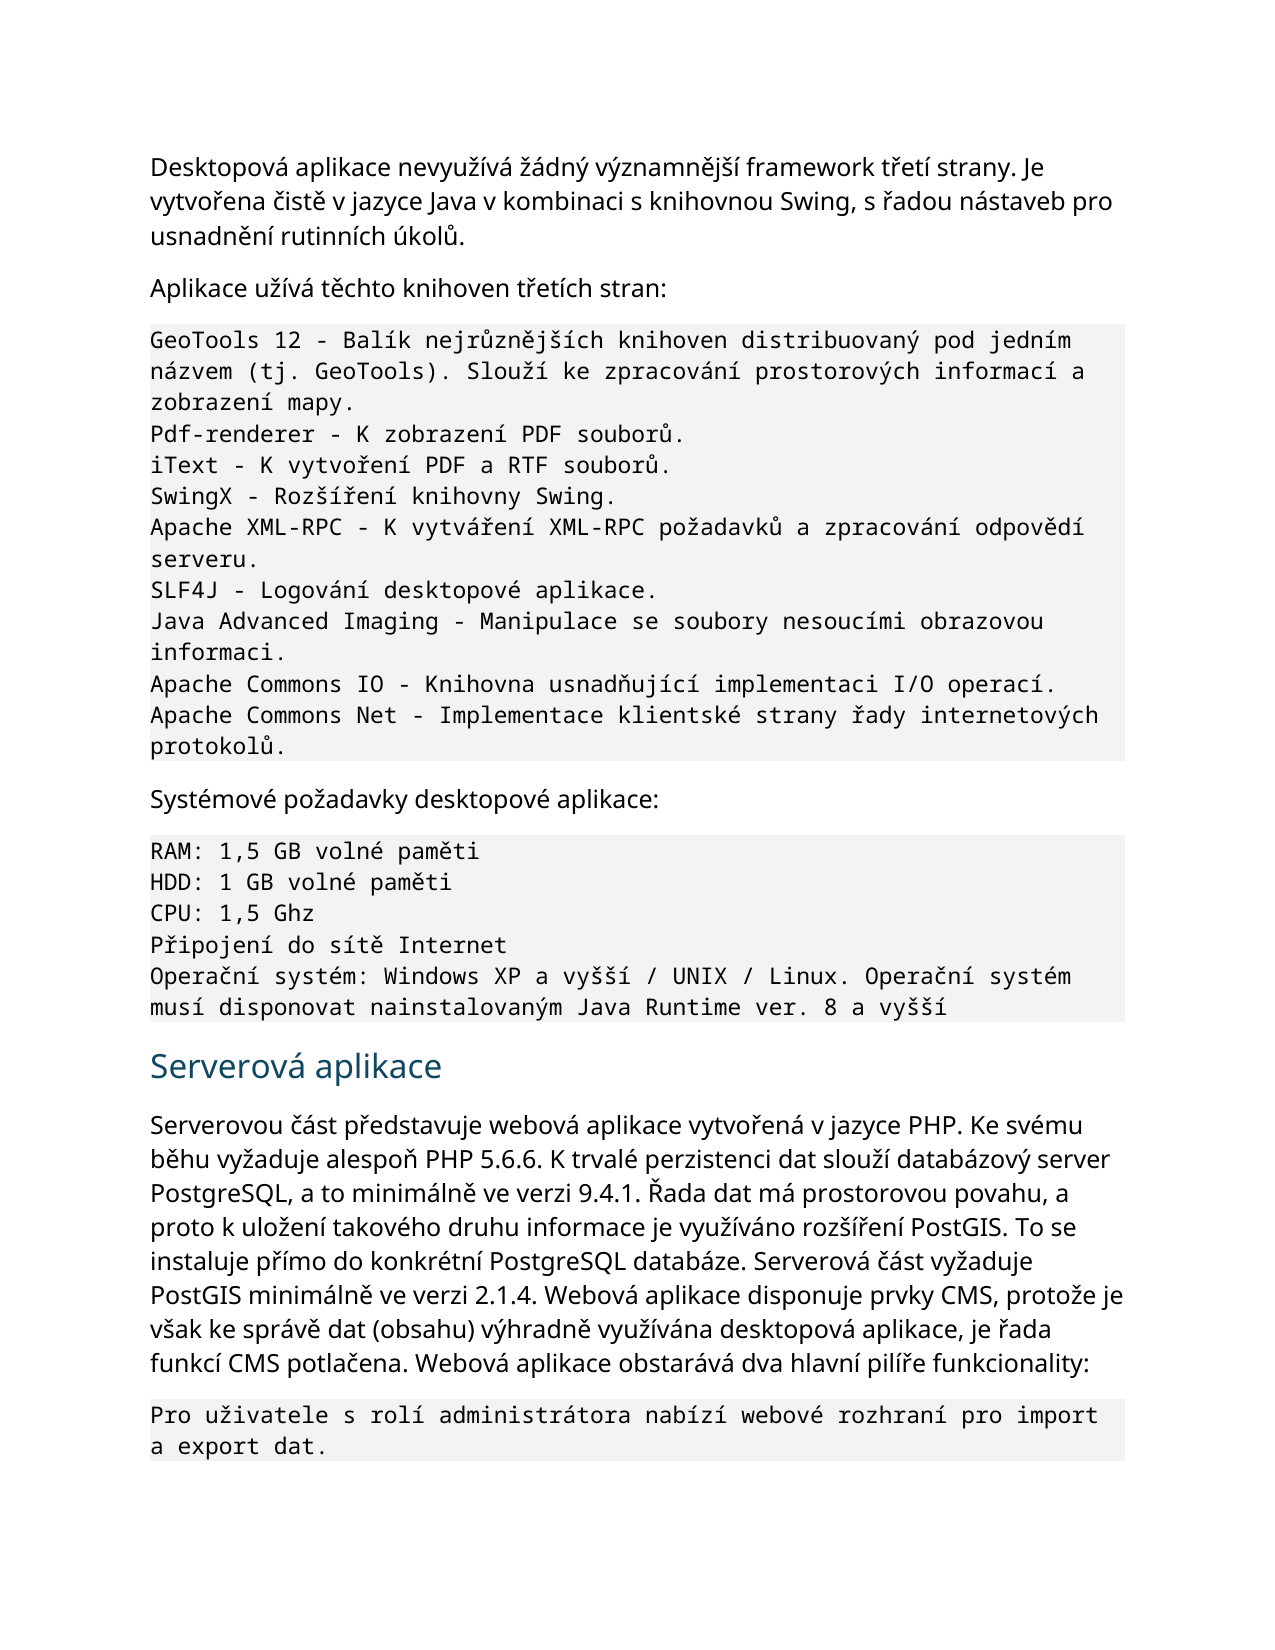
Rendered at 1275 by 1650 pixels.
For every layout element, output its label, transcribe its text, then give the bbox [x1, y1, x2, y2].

text Aplikace užívá těchto knihoven třetích stran: [150, 271, 1125, 305]
subtitle Serverová aplikace [150, 1043, 1125, 1089]
text GeoTools 12 - Balík nejrůznějších knihoven distribuovaný pod jedním názvem (tj. GeoTools). Slouží ke zpracování prostorových informací a zobrazení mapy. Pdf-renderer - K zobrazení PDF souborů. iText - K vytvoření PDF a RTF souborů. SwingX - Rozšíření knihovny Swing. Apache XML-RPC - K vytváření XML-RPC požadavků a zpracování odpovědí serveru. SLF4J - Logování desktopové aplikace. Java Advanced Imaging - Manipulace se soubory nesoucími obrazovou informaci. Apache Commons IO - Knihovna usnadňující implementaci I/O operací. Apache Commons Net - Implementace klientské strany řady internetových protokolů. [150, 324, 1125, 761]
text RAM: 1,5 GB volné paměti HDD: 1 GB volné paměti CPU: 1,5 Ghz Připojení do sítě Internet Operační systém: Windows XP a vyšší / UNIX / Linux. Operační systém musí disponovat nainstalovaným Java Runtime ver. 8 a vyšší [150, 835, 1125, 1022]
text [150, 1399, 1125, 1461]
text Serverovou část představuje webová aplikace vytvořená v jazyce PHP. Ke svému běhu vyžaduje alespoň PHP 5.6.6. K trvalé perzistenci dat slouží databázový server PostgreSQL, a to minimálně ve verzi 9.4.1. Řada dat má prostorovou povahu, a proto k uložení takového druhu informace je využíváno rozšíření PostGIS. To se instaluje přímo do konkrétní PostgreSQL databáze. Serverová část vyžaduje PostGIS minimálně ve verzi 2.1.4. Webová aplikace disponuje prvky CMS, protože je však ke správě dat (obsahu) výhradně využívána desktopová aplikace, je řada funkcí CMS potlačena. Webová aplikace obstarává dva hlavní pilíře funkcionality: [150, 1107, 1125, 1380]
text Systémové požadavky desktopové aplikace: [150, 782, 1125, 816]
text Desktopová aplikace nevyužívá žádný významnější framework třetí strany. Je vytvořena čistě v jazyce Java v kombinaci s knihovnou Swing, s řadou nástaveb pro usnadnění rutinních úkolů. [150, 150, 1125, 252]
